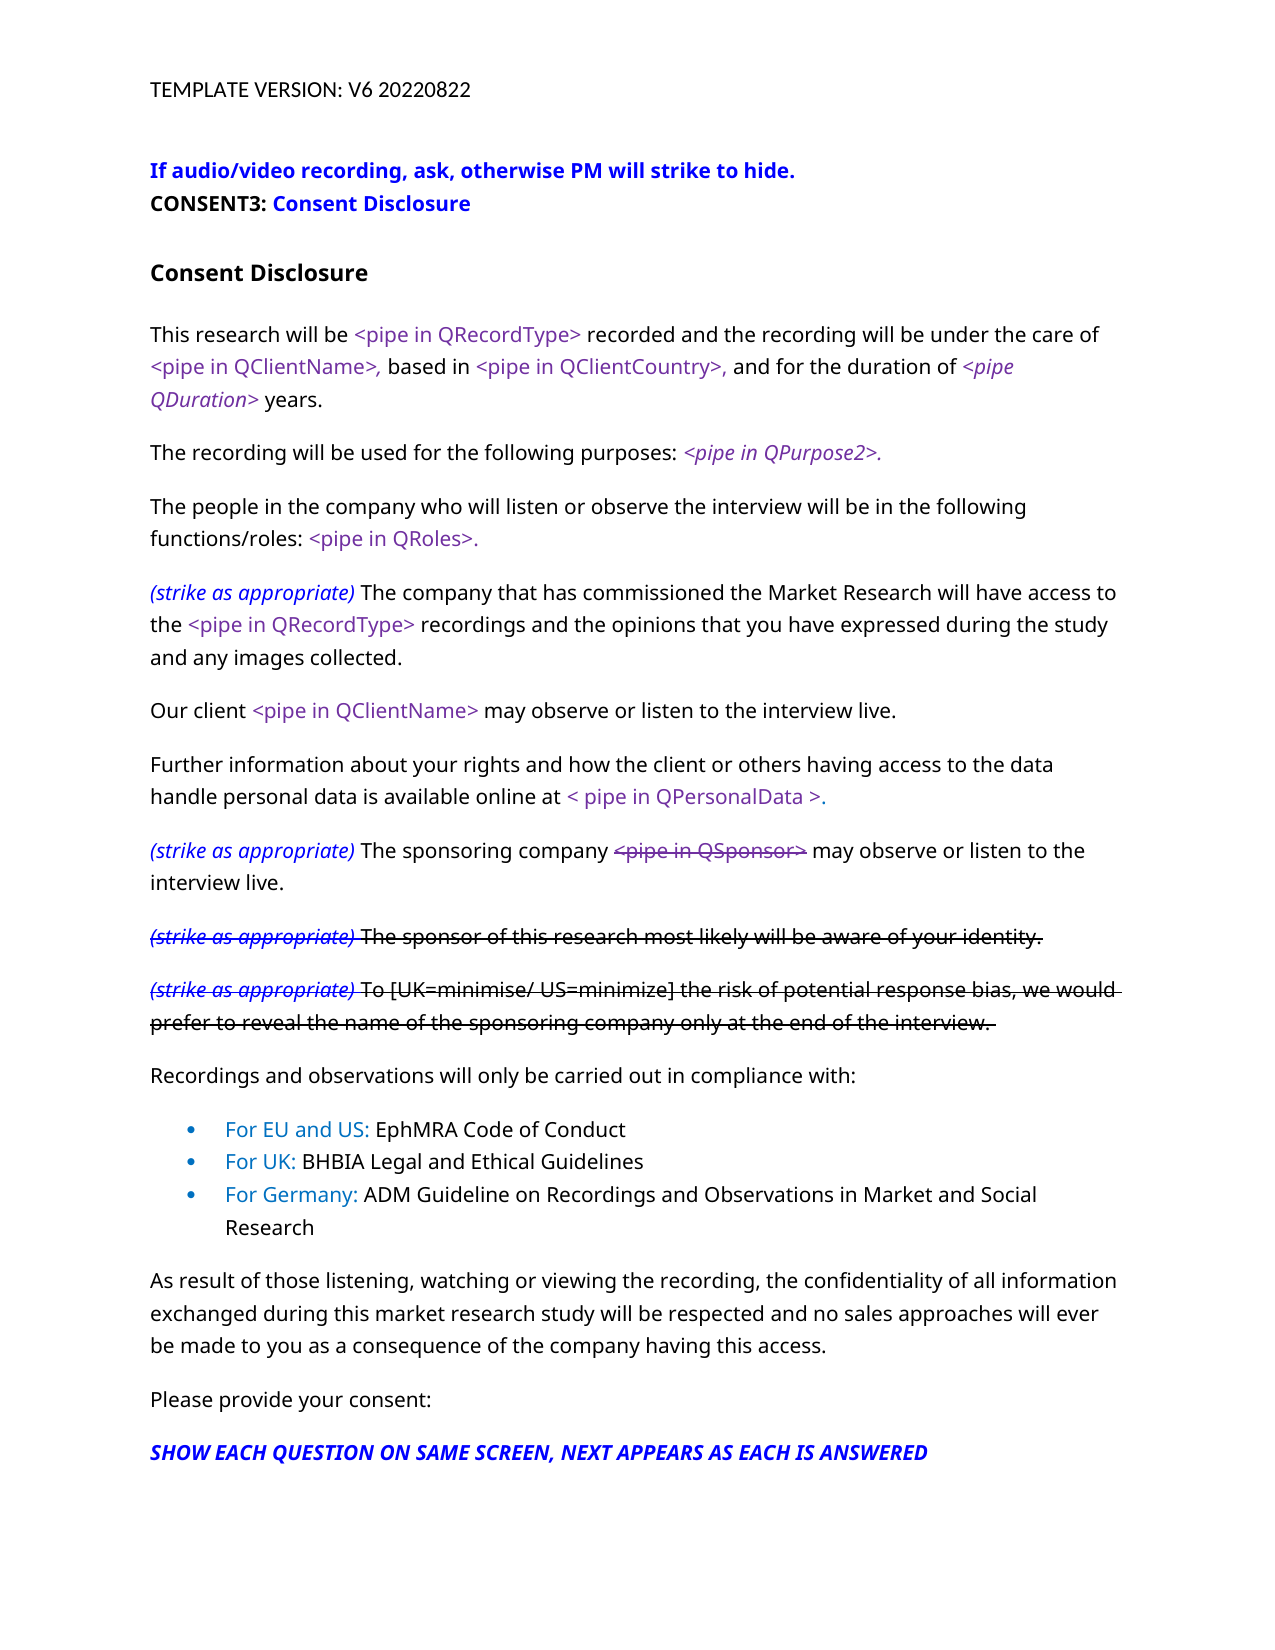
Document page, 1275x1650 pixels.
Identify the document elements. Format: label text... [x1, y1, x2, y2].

text (strike as appropriate) The sponsoring company <pipe in QSponsor> may observe or listen to the interview live. [150, 836, 1125, 897]
text (strike as appropriate) To [UK=minimise/ US=minimize] the risk of potential response bias, we would prefer to reveal the name of the sponsoring company only at the end of the interview. [150, 975, 1125, 1036]
text SHOW EACH QUESTION ON SAME SCREEN, NEXT APPEARS AS EACH IS ANSWERED [150, 1438, 1125, 1467]
text The people in the company who will listen or observe the interview will be in the following functions/roles: <pipe in QRoles>. [150, 492, 1125, 553]
text Consent Disclosure [150, 257, 1125, 288]
subtitle CONSENT3: Consent Disclosure [150, 189, 1125, 217]
text Recordings and observations will only be carried out in compliance with: [150, 1061, 1125, 1090]
text The recording will be used for the following purposes: <pipe in QPurpose2>. [150, 438, 1125, 467]
text This research will be <pipe in QRecordType> recorded and the recording will be under the care of <pipe in QClientName>, based in <pipe in QClientCountry>, and for the duration of <pipe QDuration> years. [150, 320, 1125, 413]
text If audio/video recording, ask, otherwise PM will strike to hide. [150, 156, 1125, 184]
text Please provide your consent: [150, 1385, 1125, 1413]
text (strike as appropriate) The sponsor of this research most likely will be aware of your identity. [150, 922, 1125, 950]
list For Germany: ADM Guideline on Recordings and Observations in Market and Social Research [187, 1180, 1125, 1241]
list For UK: BHBIA Legal and Ethical Guidelines [187, 1147, 1125, 1176]
list For EU and US: EphMRA Code of Conduct [187, 1115, 1125, 1143]
text Further information about your rights and how the client or others having access to the data handle personal data is available online at < pipe in QPersonalData >. [150, 750, 1125, 811]
text Our client <pipe in QClientName> may observe or listen to the interview live. [150, 696, 1125, 725]
text (strike as appropriate) The company that has commissioned the Market Research will have access to the <pipe in QRecordType> recordings and the opinions that you have expressed during the study and any images collected. [150, 578, 1125, 671]
text As result of those listening, watching or viewing the recording, the confidentiality of all information exchanged during this market research study will be respected and no sales approaches will ever be made to you as a consequence of the company having this access. [150, 1266, 1125, 1360]
